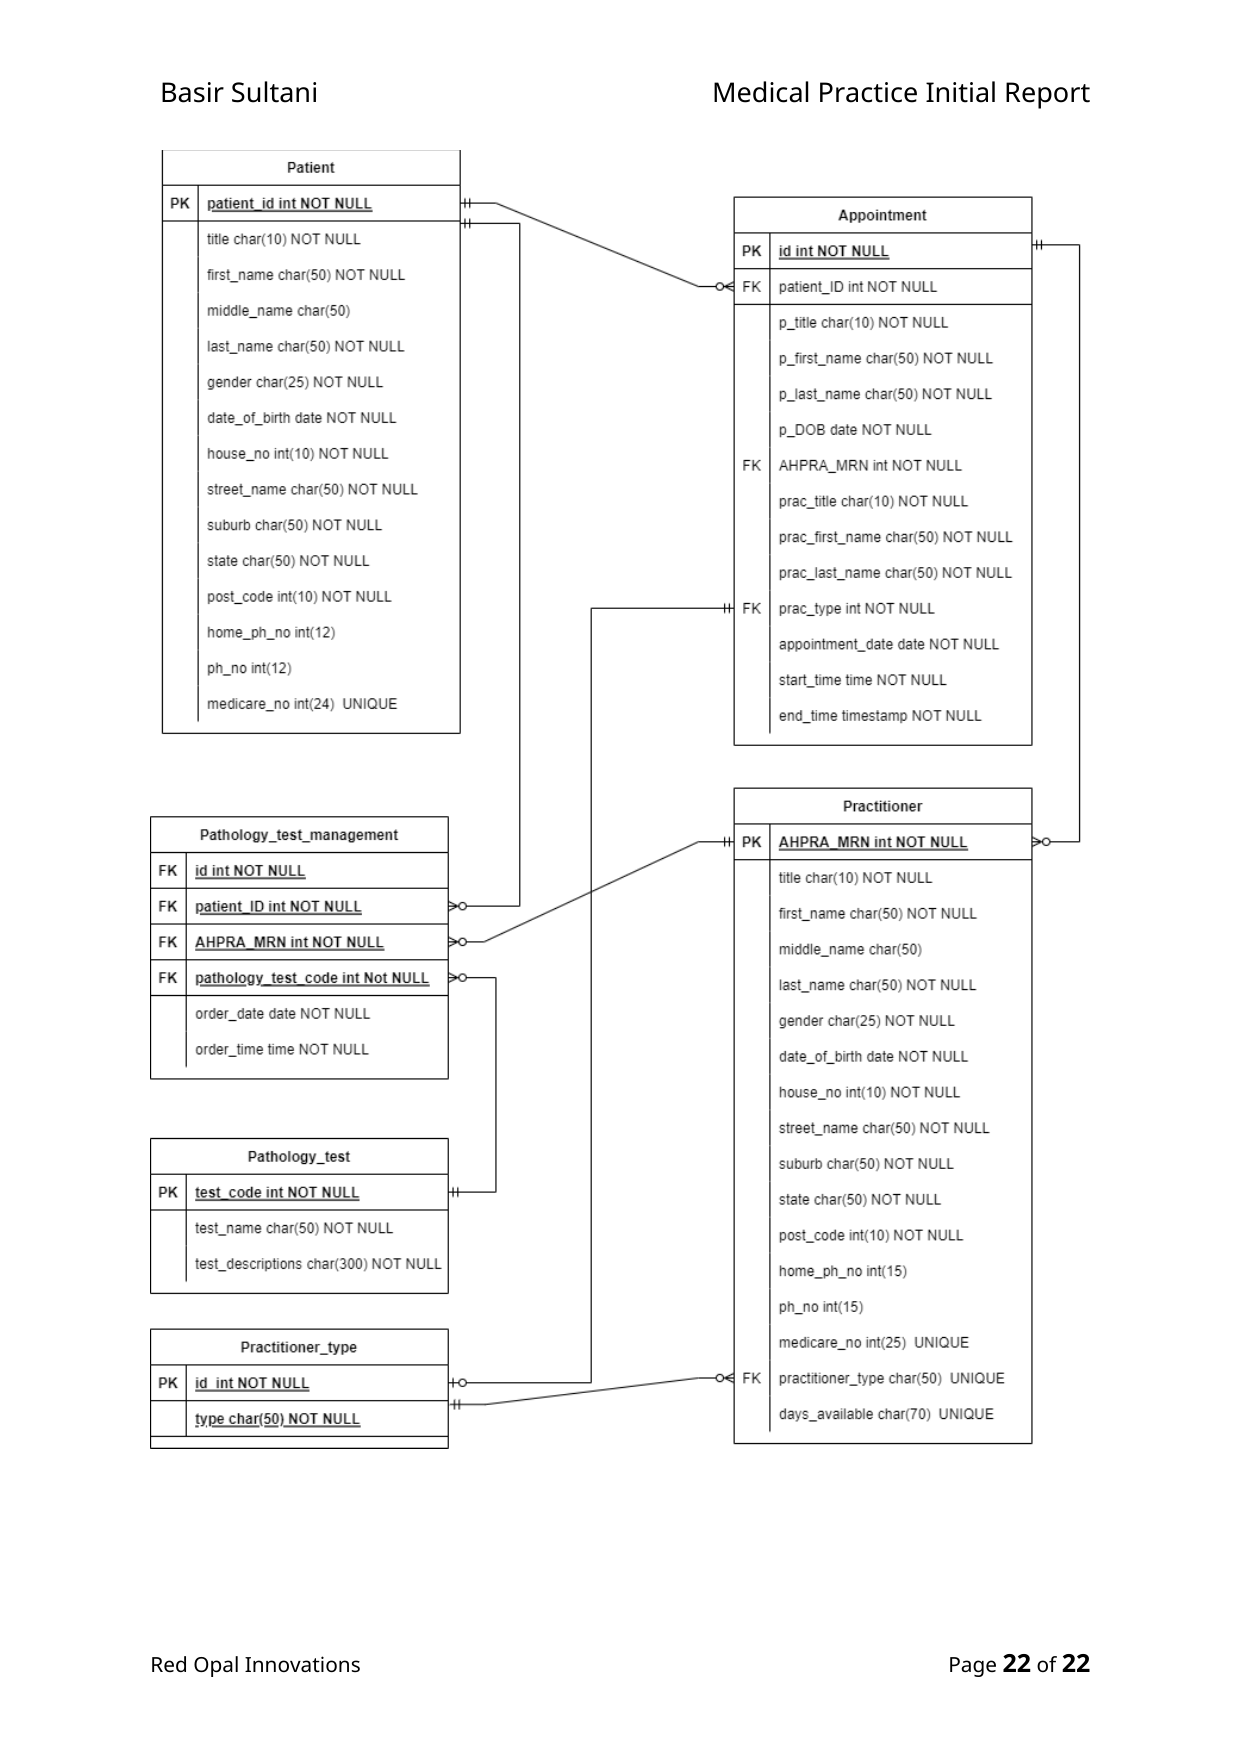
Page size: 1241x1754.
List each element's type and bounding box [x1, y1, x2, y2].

picture [150, 150, 1091, 1449]
